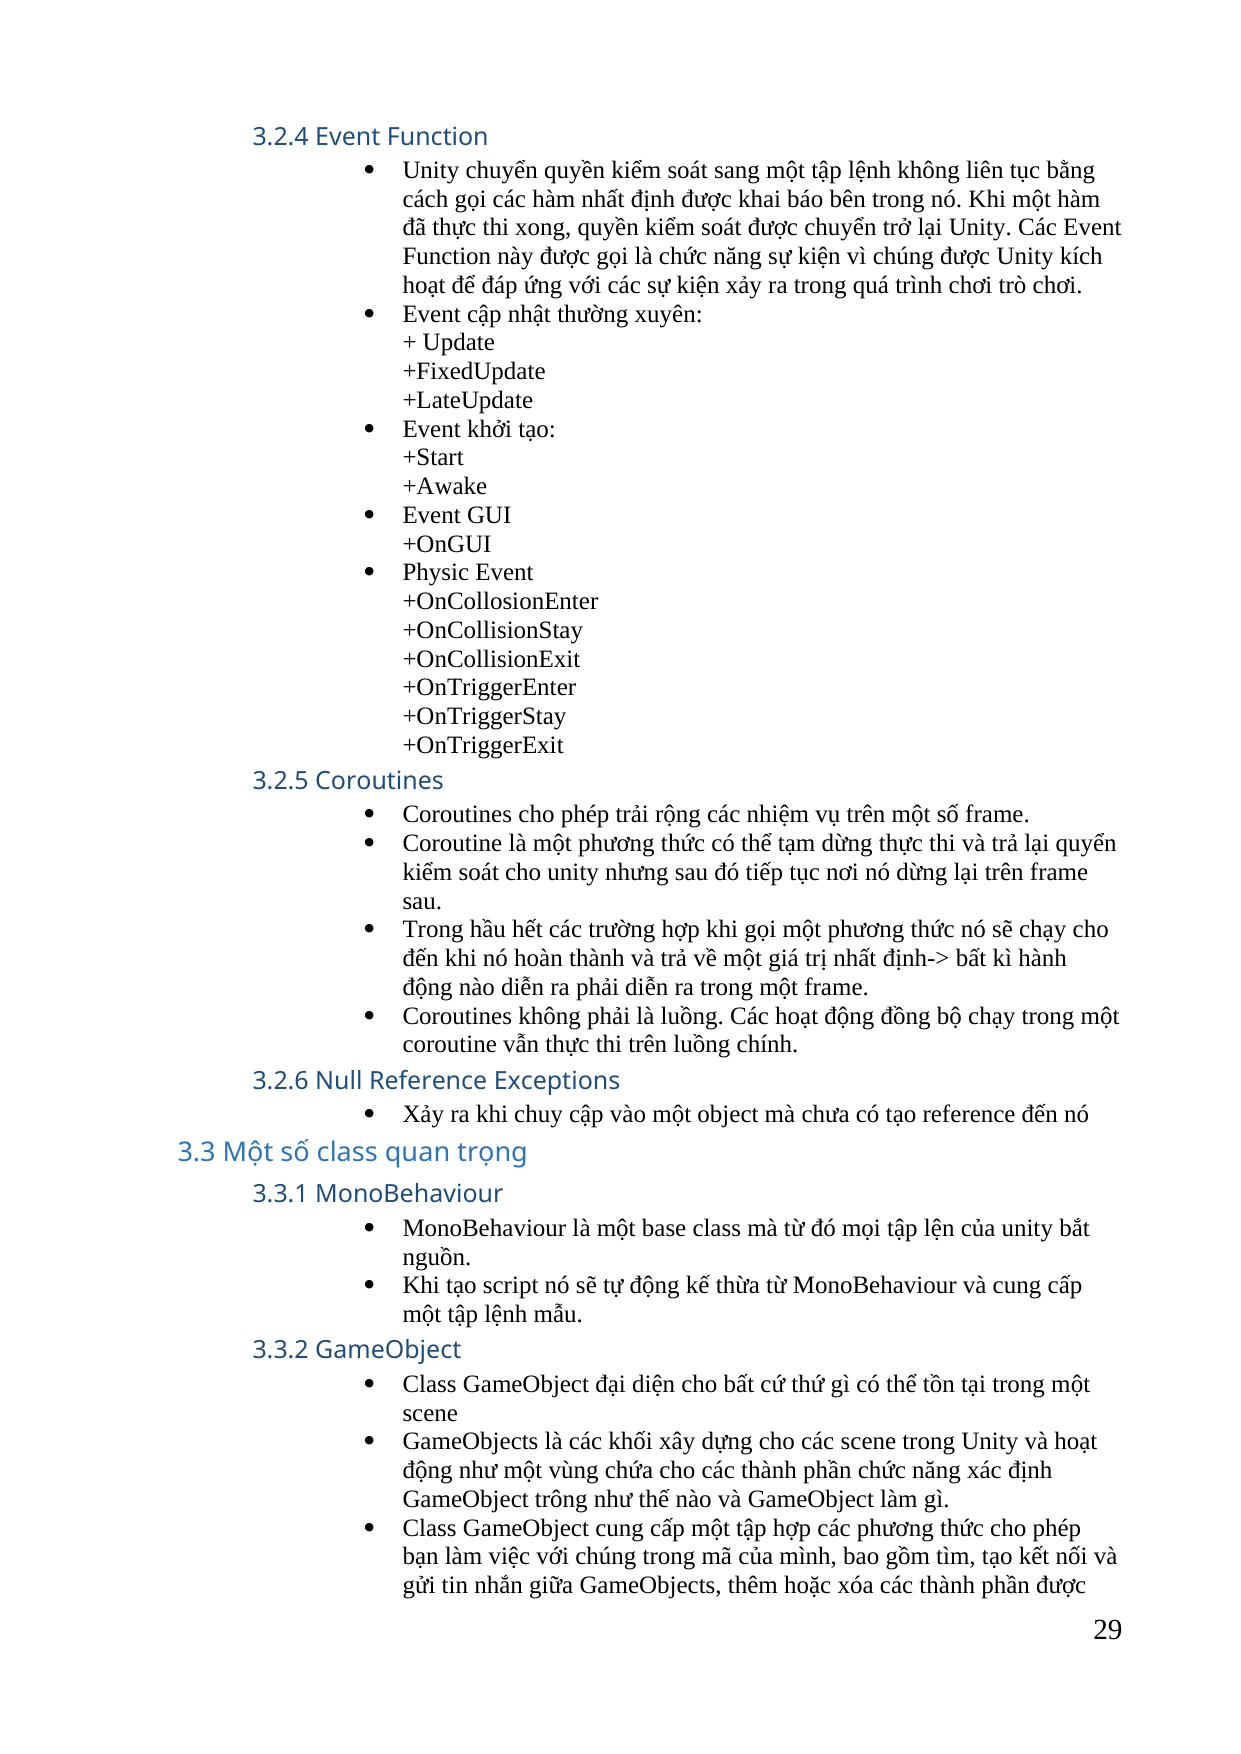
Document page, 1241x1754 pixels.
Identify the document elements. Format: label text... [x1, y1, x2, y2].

list Event cập nhật thường xuyên: [365, 299, 1122, 327]
list Coroutines không phải là luồng. Các hoạt động đồng bộ chạy trong một coroutine vẫn thực thi trên luồng chính. [365, 1001, 1122, 1058]
list Trong hầu hết các trường hợp khi gọi một phương thức nó sẽ chạy cho đến khi nó hoàn thành và trả về một giá trị nhất định-> bất kì hành động nào diễn ra phải diễn ra trong một frame. [365, 914, 1122, 1001]
list Coroutine là một phương thức có thể tạm dừng thực thi và trả lại quyển kiểm soát cho unity nhưng sau đó tiếp tục nơi nó dừng lại trên frame sau. [365, 828, 1122, 914]
list Class GameObject đại diện cho bất cứ thứ gì có thể tồn tại trong một scene [365, 1369, 1122, 1426]
list +OnTriggerStay [402, 701, 1122, 730]
subtitle 3.2.6 Null Reference Exceptions [177, 1062, 1122, 1097]
list +OnTriggerEnter [402, 672, 1122, 701]
list GameObjects là các khối xây dựng cho các scene trong Unity và hoạt động như một vùng chứa cho các thành phần chức năng xác định GameObject trông như thế nào và GameObject làm gì. [365, 1426, 1122, 1513]
list Event GUI [365, 500, 1122, 529]
subtitle 3.3 Một số class quan trọng [177, 1132, 1122, 1169]
list +Start [402, 442, 1122, 471]
list Khi tạo script nó sẽ tự động kế thừa từ MonoBehaviour và cung cấp một tập lệnh mẫu. [365, 1270, 1122, 1328]
list Coroutines cho phép trải rộng các nhiệm vụ trên một số frame. [365, 799, 1122, 828]
list +OnCollisionStay [402, 615, 1122, 644]
subtitle 3.2.4 Event Function [177, 118, 1122, 152]
subtitle 3.3.1 MonoBehaviour [177, 1176, 1122, 1210]
list +Awake [402, 471, 1122, 500]
subtitle 3.3.2 GameObject [177, 1332, 1122, 1366]
list +OnCollisionExit [402, 644, 1122, 672]
list Event khởi tạo: [365, 414, 1122, 442]
list +LateUpdate [402, 385, 1122, 414]
list +OnCollosionEnter [402, 586, 1122, 615]
list MonoBehaviour là một base class mà từ đó mọi tập lện của unity bắt nguồn. [365, 1213, 1122, 1270]
subtitle 3.2.5 Coroutines [177, 763, 1122, 797]
list + Update [402, 327, 1122, 356]
list Physic Event [365, 557, 1122, 586]
list Xảy ra khi chuy cập vào một object mà chưa có tạo reference đến nó [365, 1099, 1122, 1128]
list +OnTriggerExit [402, 730, 1122, 759]
list +OnGUI [402, 529, 1122, 557]
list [365, 1513, 1122, 1599]
list Unity chuyển quyền kiểm soát sang một tập lệnh không liên tục bằng cách gọi các hàm nhất định được khai báo bên trong nó. Khi một hàm đã thực thi xong, quyền kiểm soát được chuyển trở lại Unity. Các Event Function này được gọi là chức năng sự kiện vì chúng được Unity kích hoạt để đáp ứng với các sự kiện xảy ra trong quá trình chơi trò chơi. [365, 155, 1122, 299]
list +FixedUpdate [402, 356, 1122, 385]
